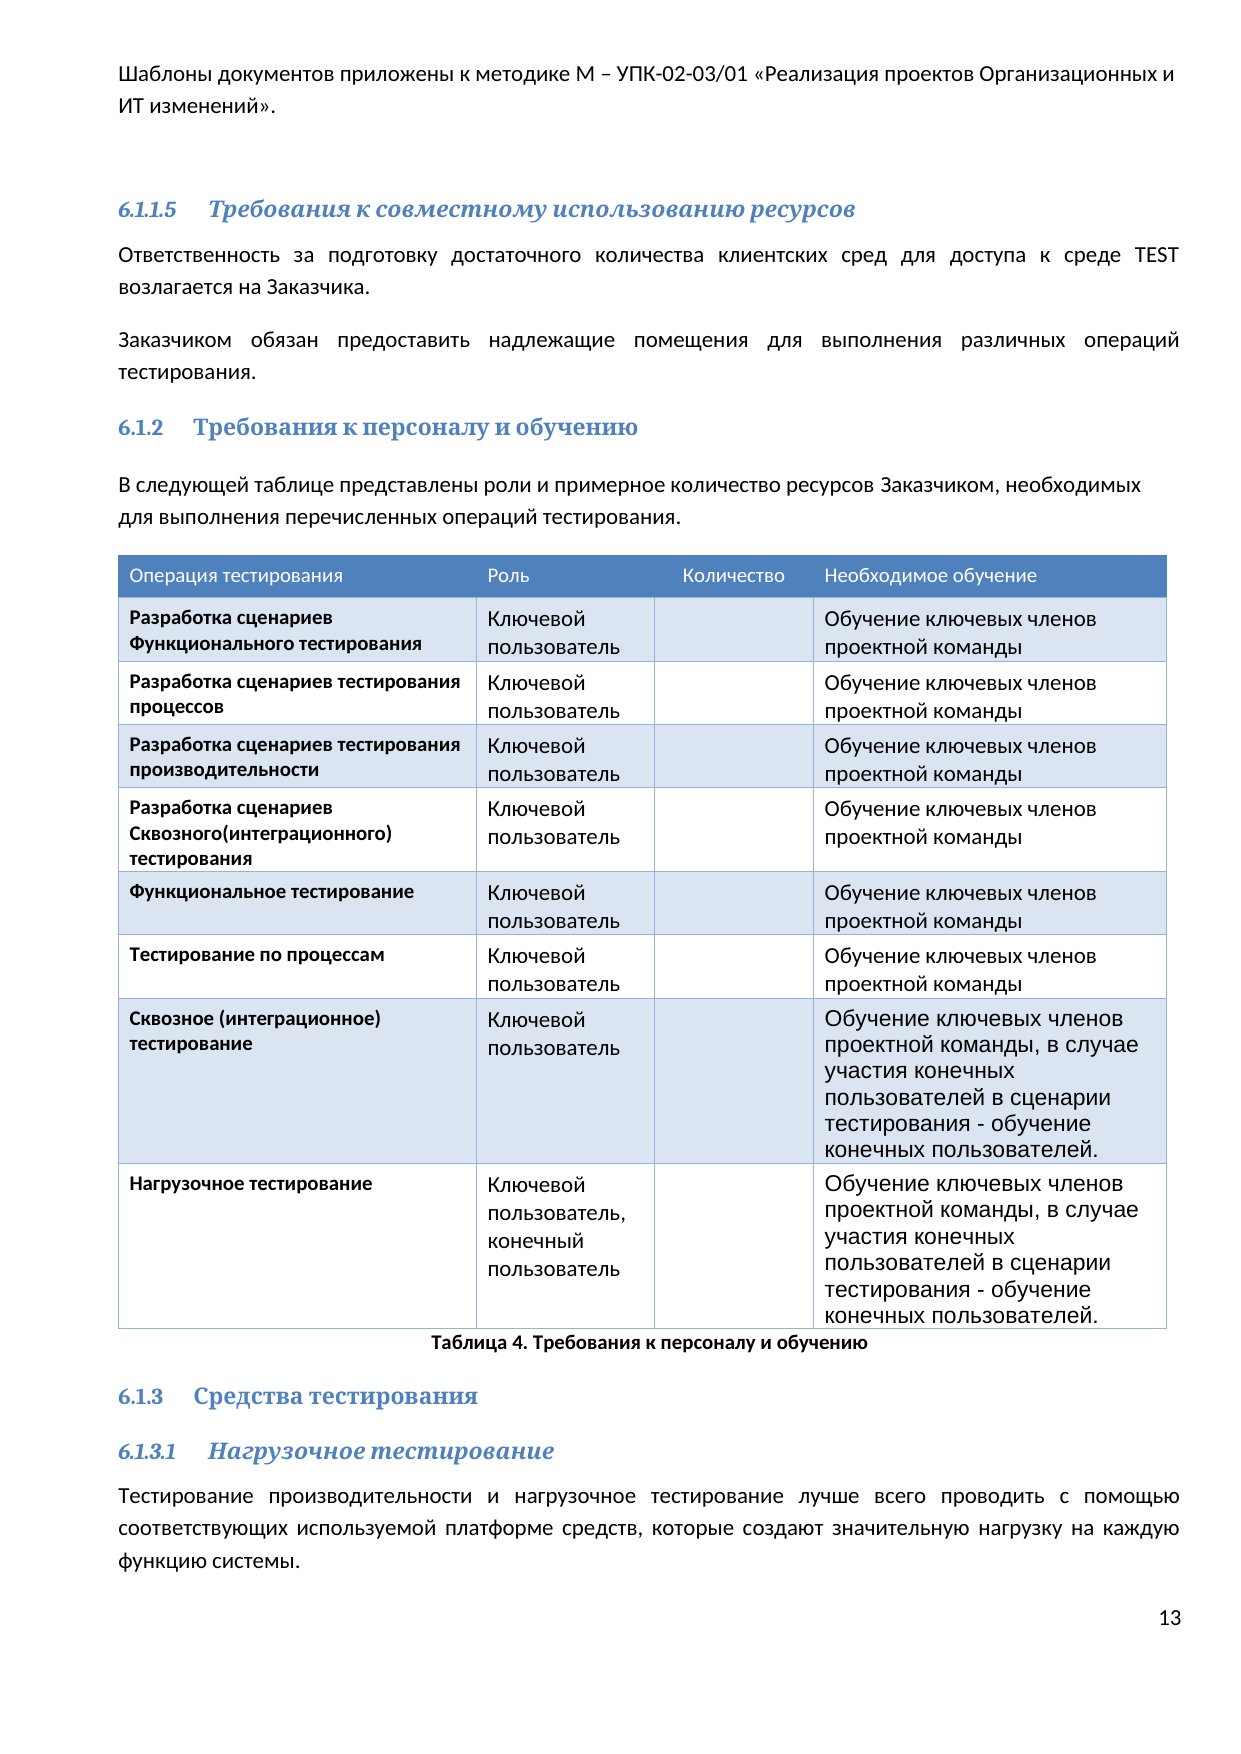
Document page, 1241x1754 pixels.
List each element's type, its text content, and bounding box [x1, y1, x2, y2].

table_cell Разработка сценариев Сквозного(интеграционного) тестирования [119, 788, 476, 871]
table_cell Разработка сценариев тестирования процессов [119, 662, 476, 724]
table_cell Ключевой пользователь [477, 662, 654, 724]
table_cell Обучение ключевых членов проектной команды [814, 662, 1166, 724]
table_cell Обучение ключевых членов проектной команды [814, 788, 1166, 871]
table_cell [655, 999, 813, 1163]
table_cell Функциональное тестирование [119, 872, 476, 934]
table_cell Ключевой пользователь, конечный пользователь [477, 1164, 654, 1328]
text В следующей таблице представлены роли и примерное количество ресурсов Заказчиком, необходимых для выполнения перечисленных операций тестирования. [118, 470, 1181, 530]
text Шаблоны документов приложены к методике М – УПК-02-03/01 «Реализация проектов Организационных и ИТ изменений». [118, 59, 1181, 119]
subtitle Требования к совместному использованию ресурсов [118, 197, 1181, 224]
table_cell Ключевой пользователь [477, 935, 654, 997]
table_header Количество [655, 556, 813, 597]
table_header Операция тестирования [119, 556, 476, 597]
table_cell [655, 788, 813, 871]
table_cell Тестирование по процессам [119, 935, 476, 997]
text Заказчиком обязан предоставить надлежащие помещения для выполнения различных операций тестирования. [118, 325, 1181, 385]
table_cell Ключевой пользователь [477, 725, 654, 787]
table_cell [655, 872, 813, 934]
table_cell Ключевой пользователь [477, 872, 654, 934]
table_cell [655, 935, 813, 997]
table_cell Ключевой пользователь [477, 788, 654, 871]
table_cell Нагрузочное тестирование [119, 1164, 476, 1328]
table_cell Ключевой пользователь [477, 999, 654, 1163]
table_cell Сквозное (интеграционное) тестирование [119, 999, 476, 1163]
table_cell Обучение ключевых членов проектной команды, в случае участия конечных пользователей в сценарии тестирования - обучение конечных пользователей. [814, 1164, 1166, 1328]
table_cell Обучение ключевых членов проектной команды, в случае участия конечных пользователей в сценарии тестирования - обучение конечных пользователей. [814, 999, 1166, 1163]
table_cell [655, 725, 813, 787]
subtitle Нагрузочное тестирование [118, 1439, 1181, 1465]
table_cell [655, 662, 813, 724]
table_cell Обучение ключевых членов проектной команды [814, 935, 1166, 997]
table_cell Обучение ключевых членов проектной команды [814, 725, 1166, 787]
table_cell Обучение ключевых членов проектной команды [814, 872, 1166, 934]
subtitle Средства тестирования [118, 1383, 1181, 1410]
table_cell [655, 598, 813, 661]
table_cell Разработка сценариев тестирования производительности [119, 725, 476, 787]
text Таблица 4. Требования к персоналу и обучению [118, 1329, 1181, 1355]
table_cell [655, 1164, 813, 1328]
table_cell Разработка сценариев Функционального тестирования [119, 598, 476, 661]
table_cell Обучение ключевых членов проектной команды [814, 598, 1166, 661]
text Тестирование производительности и нагрузочное тестирование лучше всего проводить с помощью соответствующих используемой платформе средств, которые создают значительную нагрузку на каждую функцию системы. [118, 1481, 1181, 1574]
text Ответственность за подготовку достаточного количества клиентских сред для доступа к среде TEST возлагается на Заказчика. [118, 240, 1181, 300]
table_cell Ключевой пользователь [477, 598, 654, 661]
table_header Необходимое обучение [814, 556, 1166, 597]
table_header Роль [477, 556, 654, 597]
subtitle Требования к персоналу и обучению [118, 414, 1181, 441]
